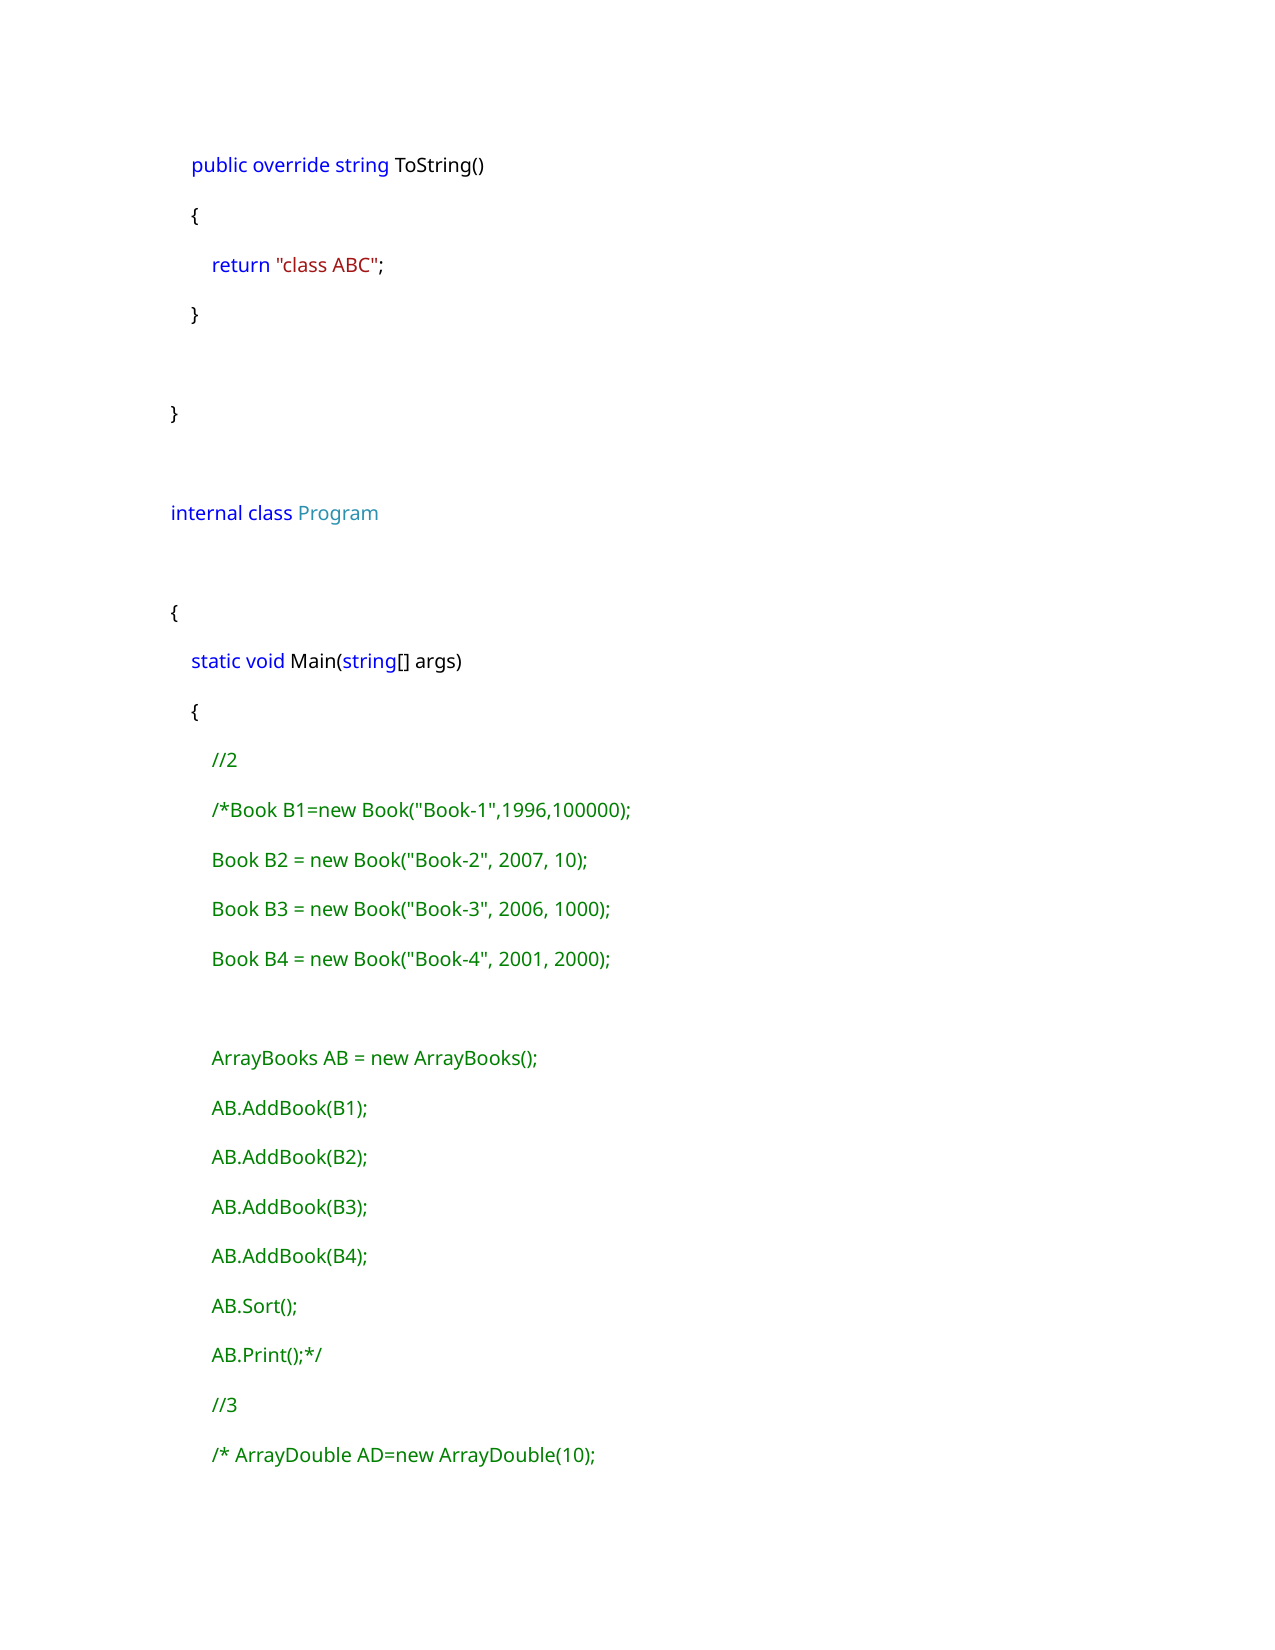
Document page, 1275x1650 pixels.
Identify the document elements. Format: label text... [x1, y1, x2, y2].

text AB.AddBook(B2); [150, 1142, 1125, 1170]
text AB.AddBook(B1); [150, 1092, 1125, 1121]
text /*Book B1=new Book("Book-1",1996,100000); [150, 794, 1125, 823]
text AB.Print();*/ [150, 1340, 1125, 1369]
text } [150, 398, 1125, 427]
text { [150, 596, 1125, 625]
text { [150, 199, 1125, 228]
text internal class Program [150, 497, 1125, 526]
text { [150, 695, 1125, 724]
text //2 [150, 745, 1125, 774]
text Book B2 = new Book("Book-2", 2007, 10); [150, 844, 1125, 873]
text return "class ABC"; [150, 249, 1125, 278]
text Book B3 = new Book("Book-3", 2006, 1000); [150, 894, 1125, 922]
text static void Main(string[] args) [150, 646, 1125, 674]
text public override string ToString() [150, 150, 1125, 179]
text AB.AddBook(B4); [150, 1241, 1125, 1269]
text } [150, 299, 1125, 327]
text /* ArrayDouble AD=new ArrayDouble(10); [150, 1439, 1125, 1468]
text Book B4 = new Book("Book-4", 2001, 2000); [150, 943, 1125, 972]
text ArrayBooks AB = new ArrayBooks(); [150, 1042, 1125, 1071]
text AB.Sort(); [150, 1290, 1125, 1319]
text AB.AddBook(B3); [150, 1191, 1125, 1220]
text //3 [150, 1389, 1125, 1418]
